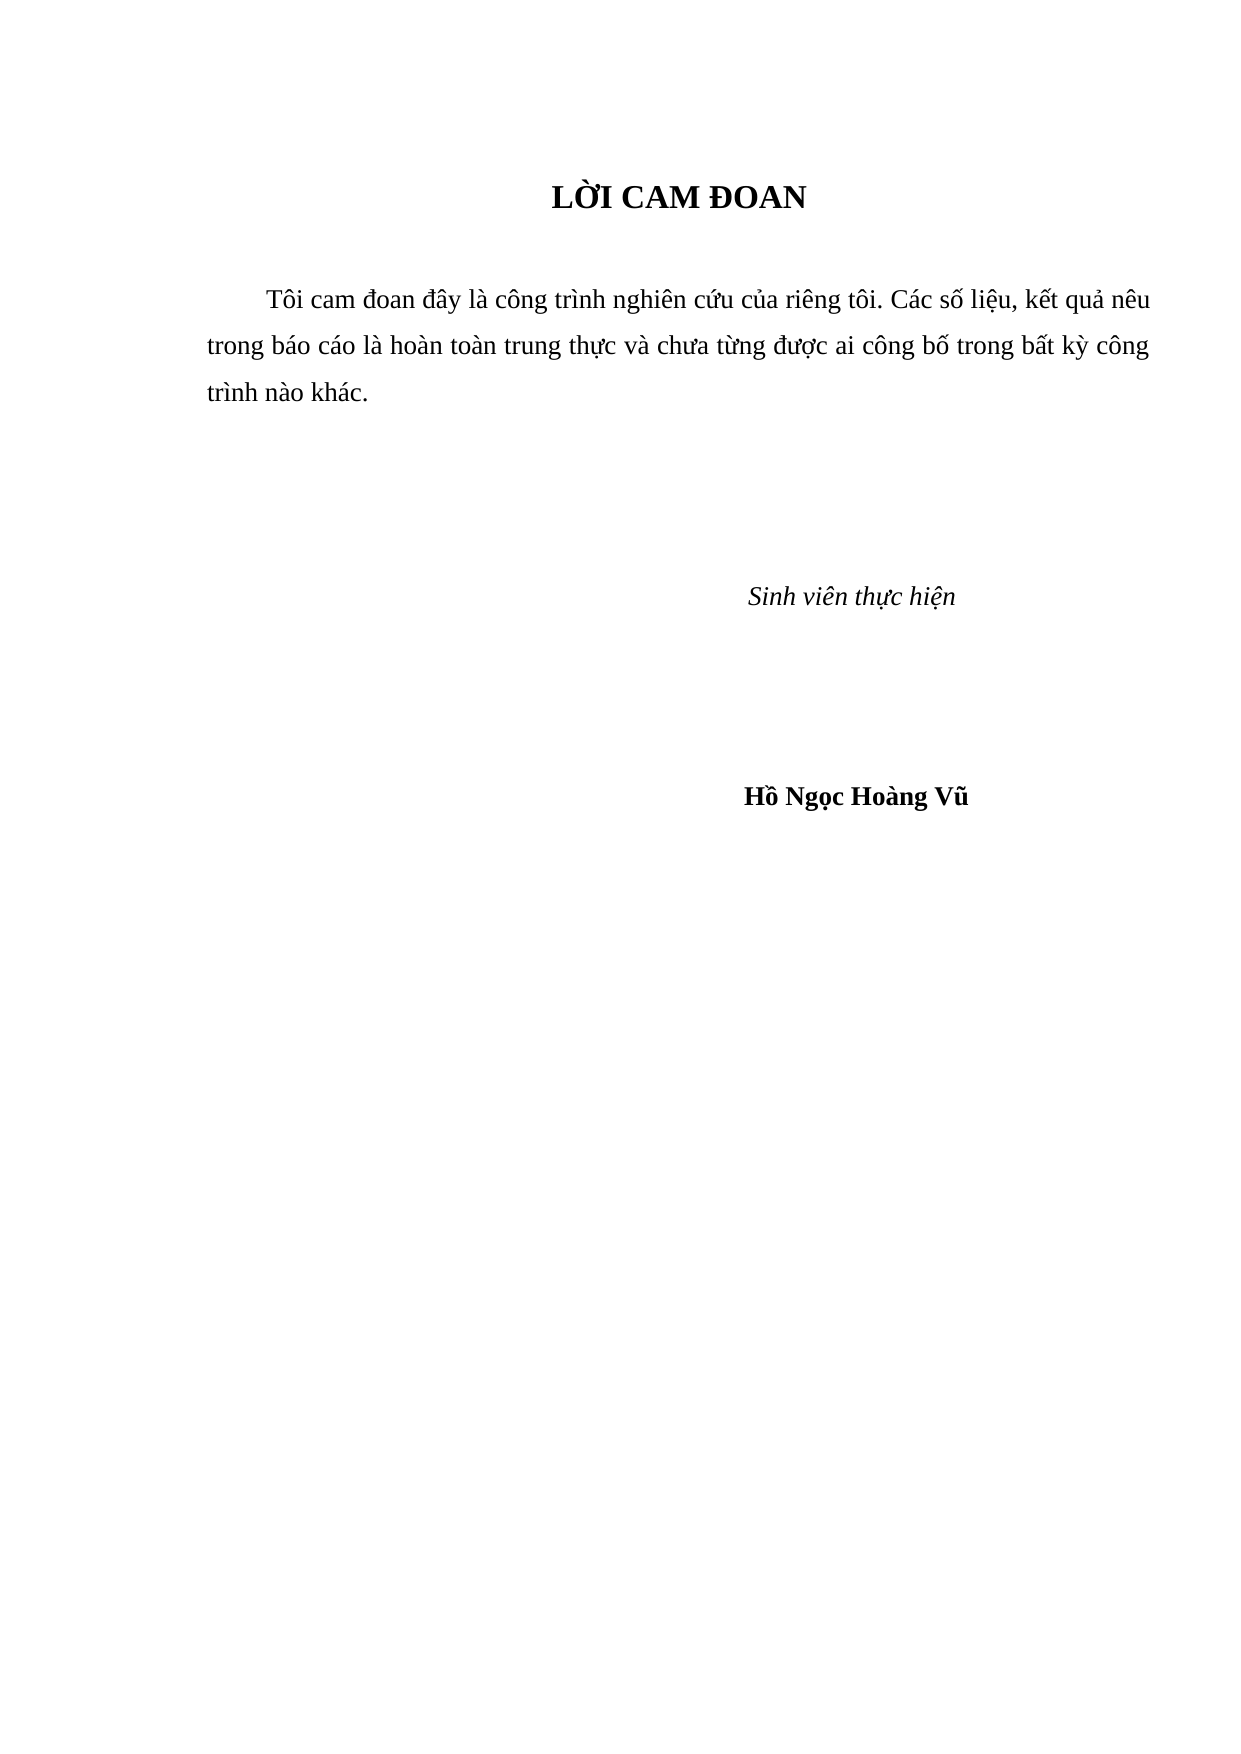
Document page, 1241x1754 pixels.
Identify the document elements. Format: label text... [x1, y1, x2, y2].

text LỜI CAM ĐOAN [207, 177, 1152, 215]
text Hồ Ngọc Hoàng Vũ [207, 780, 1152, 812]
text Tôi cam đoan đây là công trình nghiên cứu của riêng tôi. Các số liệu, kết quả nêu trong báo cáo là hoàn toàn trung thực và chưa từng được ai công bố trong bất kỳ công trình nào khác. [207, 283, 1152, 407]
text Sinh viên thực hiện [207, 579, 1152, 611]
